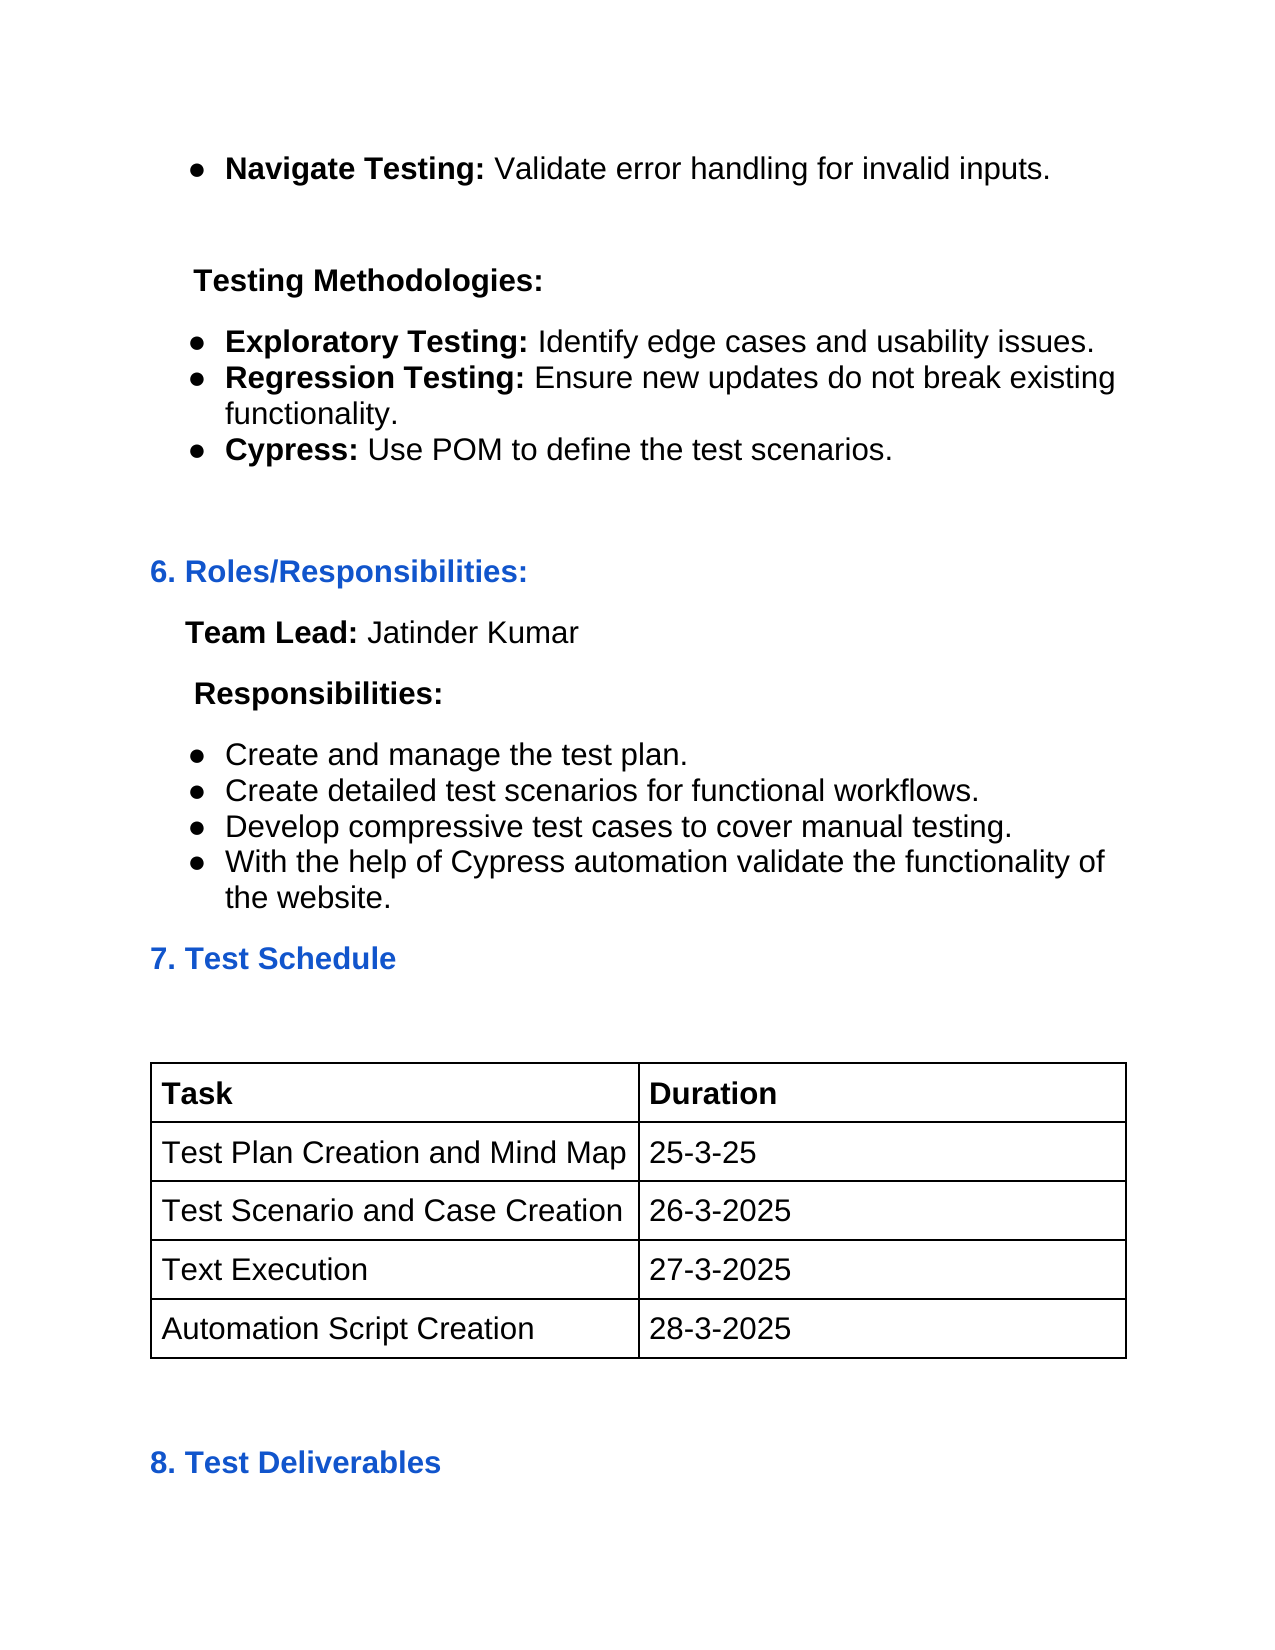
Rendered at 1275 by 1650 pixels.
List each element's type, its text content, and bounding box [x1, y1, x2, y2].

table_cell Test Scenario and Case Creation [152, 1182, 638, 1239]
table_cell 28-3-2025 [640, 1300, 1125, 1357]
list Develop compressive test cases to cover manual testing. [187, 808, 1125, 843]
table_cell Test Plan Creation and Mind Map [152, 1123, 638, 1180]
list Navigate Testing: Validate error handling for invalid inputs. [187, 150, 1125, 186]
table_header Task [152, 1064, 638, 1121]
list Cypress: Use POM to define the test scenarios. [187, 431, 1125, 467]
text Responsibilities: [150, 675, 1125, 711]
list Create and manage the test plan. [187, 736, 1125, 772]
table_cell 25-3-25 [640, 1123, 1125, 1180]
text Team Lead: Jatinder Kumar [150, 614, 1125, 650]
table_cell 27-3-2025 [640, 1241, 1125, 1298]
table_header Duration [640, 1064, 1125, 1121]
text 8. Test Deliverables [150, 1444, 1125, 1481]
table_cell 26-3-2025 [640, 1182, 1125, 1239]
text Testing Methodologies: [150, 262, 1125, 298]
table_cell Text Execution [152, 1241, 638, 1298]
list With the help of Cypress automation validate the functionality of the website. [187, 843, 1125, 915]
list Exploratory Testing: Identify edge cases and usability issues. [187, 323, 1125, 359]
text 6. Roles/Responsibilities: [150, 553, 1125, 589]
table_cell Automation Script Creation [152, 1300, 638, 1357]
text 7. Test Schedule [150, 940, 1125, 976]
list Regression Testing: Ensure new updates do not break existing functionality. [187, 359, 1125, 431]
list Create detailed test scenarios for functional workflows. [187, 772, 1125, 808]
